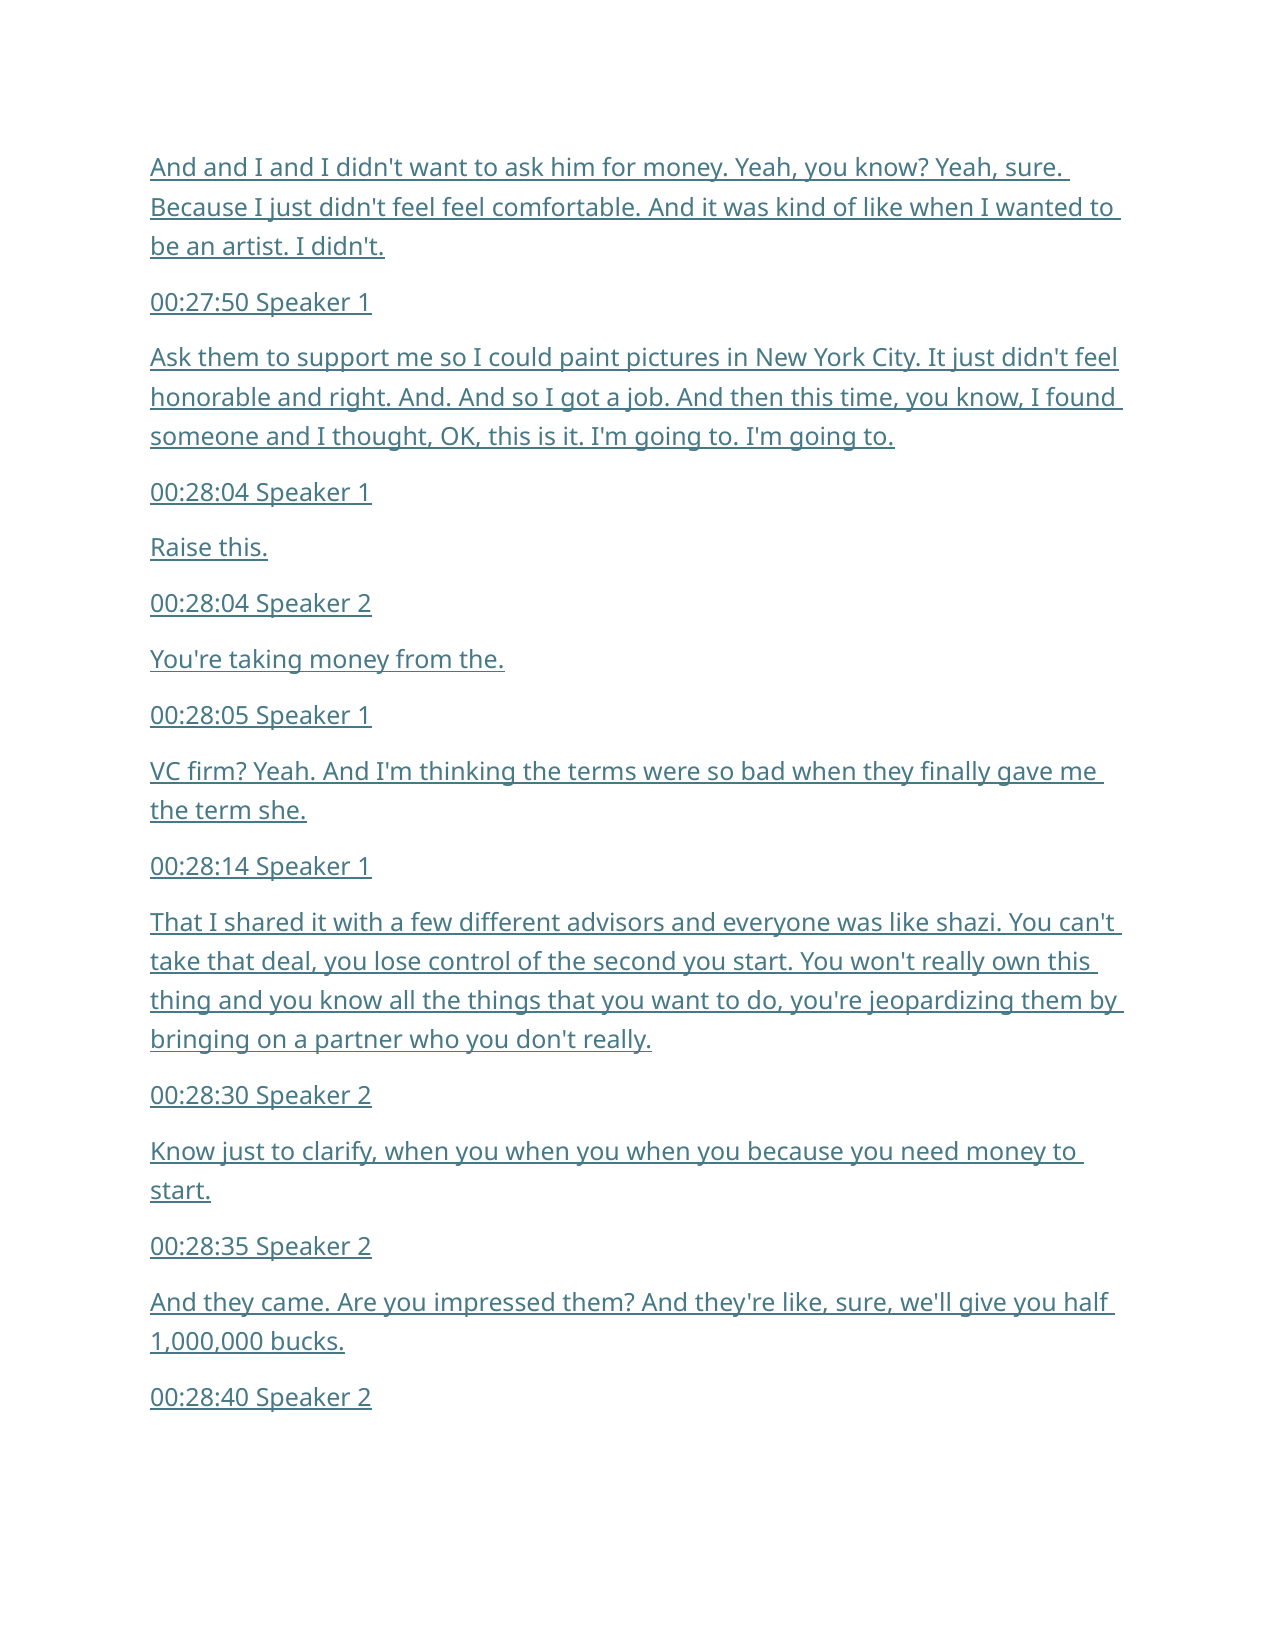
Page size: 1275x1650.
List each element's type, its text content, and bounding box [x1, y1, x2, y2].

text Know just to clarify, when you when you when you because you need money to start. [150, 1133, 1125, 1207]
text Raise this. [150, 530, 1125, 564]
text You're taking money from the. [150, 642, 1125, 676]
text 00:28:05 Speaker 1 [150, 697, 1125, 732]
text 00:28:04 Speaker 1 [150, 474, 1125, 508]
text And and I and I didn't want to ask him for money. Yeah, you know? Yeah, sure. Because I just didn't feel feel comfortable. And it was kind of like when I wanted to be an artist. I didn't. [150, 150, 1125, 262]
text 00:27:50 Speaker 1 [150, 284, 1125, 318]
text VC firm? Yeah. And I'm thinking the terms were so bad when they finally gave me the term she. [150, 753, 1125, 827]
text 00:28:14 Speaker 1 [150, 848, 1125, 882]
text 00:28:30 Speaker 2 [150, 1077, 1125, 1112]
text 00:28:40 Speaker 2 [150, 1379, 1125, 1413]
text 00:28:35 Speaker 2 [150, 1228, 1125, 1262]
text And they came. Are you impressed them? And they're like, sure, we'll give you half 1,000,000 bucks. [150, 1284, 1125, 1357]
text 00:28:04 Speaker 2 [150, 586, 1125, 620]
text That I shared it with a few different advisors and everyone was like shazi. You can't take that deal, you lose control of the second you start. You won't really own this thing and you know all the things that you want to do, you're jeopardizing them by bringing on a partner who you don't really. [150, 904, 1125, 1056]
text Ask them to support me so I could paint pictures in New York City. It just didn't feel honorable and right. And. And so I got a job. And then this time, you know, I found someone and I thought, OK, this is it. I'm going to. I'm going to. [150, 340, 1125, 452]
